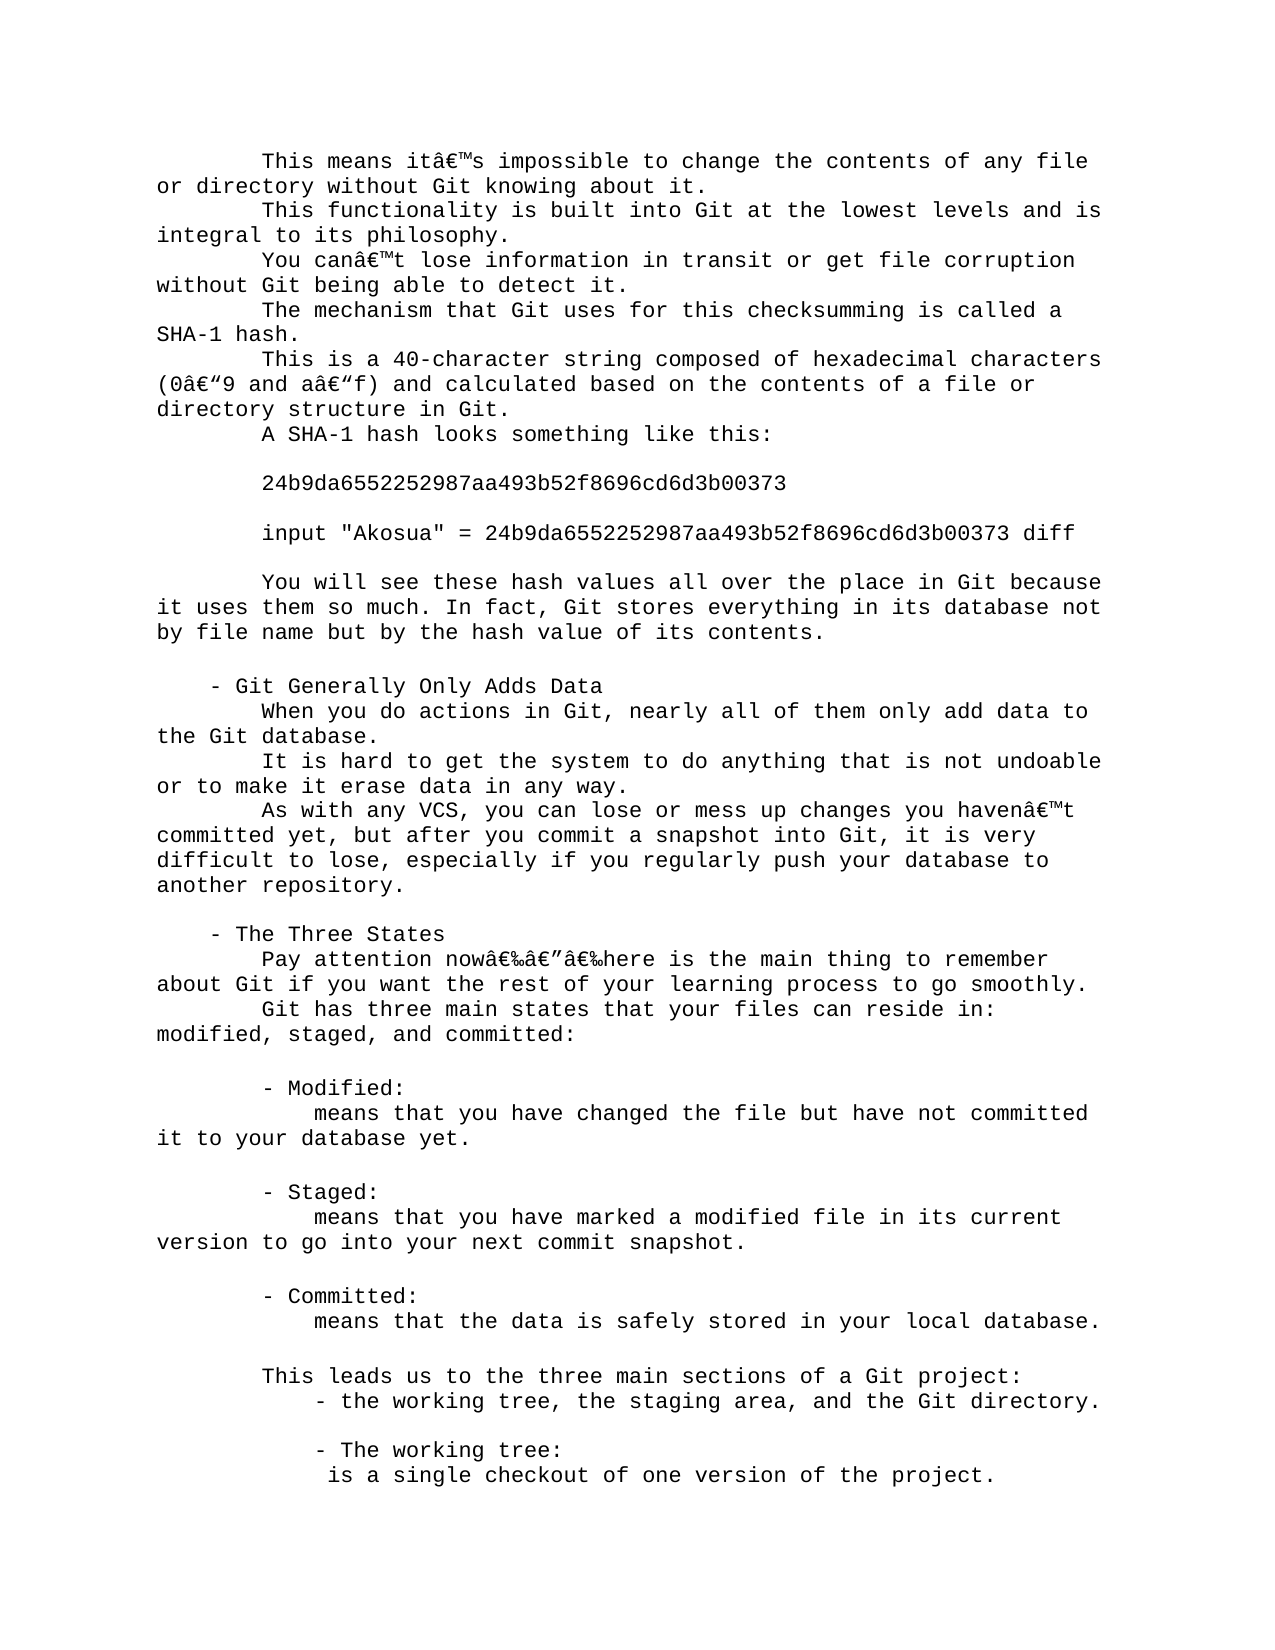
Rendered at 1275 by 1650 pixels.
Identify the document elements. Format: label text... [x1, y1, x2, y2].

text - Git Generally Only Adds Data [156, 676, 1118, 700]
text - The Three States [156, 923, 1118, 948]
text - The working tree: [156, 1439, 1118, 1464]
text This functionality is built into Git at the lowest levels and is integral to its philosophy. [156, 199, 1118, 249]
text 24b9da6552252987aa493b52f8696cd6d3b00373 [156, 472, 1118, 497]
text As with any VCS, you can lose or mess up changes you havenâ€™t committed yet, but after you commit a snapshot into Git, it is very difficult to lose, especially if you regularly push your database to another repository. [156, 799, 1118, 899]
text means that the data is safely stored in your local database. [156, 1310, 1118, 1335]
text It is hard to get the system to do anything that is not undoable or to make it erase data in any way. [156, 750, 1118, 799]
text - Committed: [156, 1286, 1118, 1310]
text This means itâ€™s impossible to change the contents of any file or directory without Git knowing about it. [156, 150, 1118, 199]
text - the working tree, the staging area, and the Git directory. [156, 1390, 1118, 1414]
text You will see these hash values all over the place in Git because it uses them so much. In fact, Git stores everything in its database not by file name but by the hash value of its contents. [156, 571, 1118, 646]
text - Staged: [156, 1181, 1118, 1206]
text input "Akosua" = 24b9da6552252987aa493b52f8696cd6d3b00373 diff [156, 522, 1118, 547]
text A SHA-1 hash looks something like this: [156, 423, 1118, 447]
text When you do actions in Git, nearly all of them only add data to the Git database. [156, 700, 1118, 750]
text - Modified: [156, 1077, 1118, 1102]
text Pay attention nowâ€‰â€”â€‰here is the main thing to remember about Git if you want the rest of your learning process to go smoothly. [156, 948, 1118, 998]
text This leads us to the three main sections of a Git project: [156, 1365, 1118, 1390]
text Git has three main states that your files can reside in: modified, staged, and committed: [156, 998, 1118, 1047]
text means that you have changed the file but have not committed it to your database yet. [156, 1102, 1118, 1152]
text You canâ€™t lose information in transit or get file corruption without Git being able to detect it. [156, 249, 1118, 299]
text means that you have marked a modified file in its current version to go into your next commit snapshot. [156, 1206, 1118, 1256]
text The mechanism that Git uses for this checksumming is called a SHA-1 hash. [156, 299, 1118, 348]
text is a single checkout of one version of the project. [156, 1464, 1118, 1489]
text This is a 40-character string composed of hexadecimal characters (0â€“9 and aâ€“f) and calculated based on the contents of a file or directory structure in Git. [156, 348, 1118, 423]
